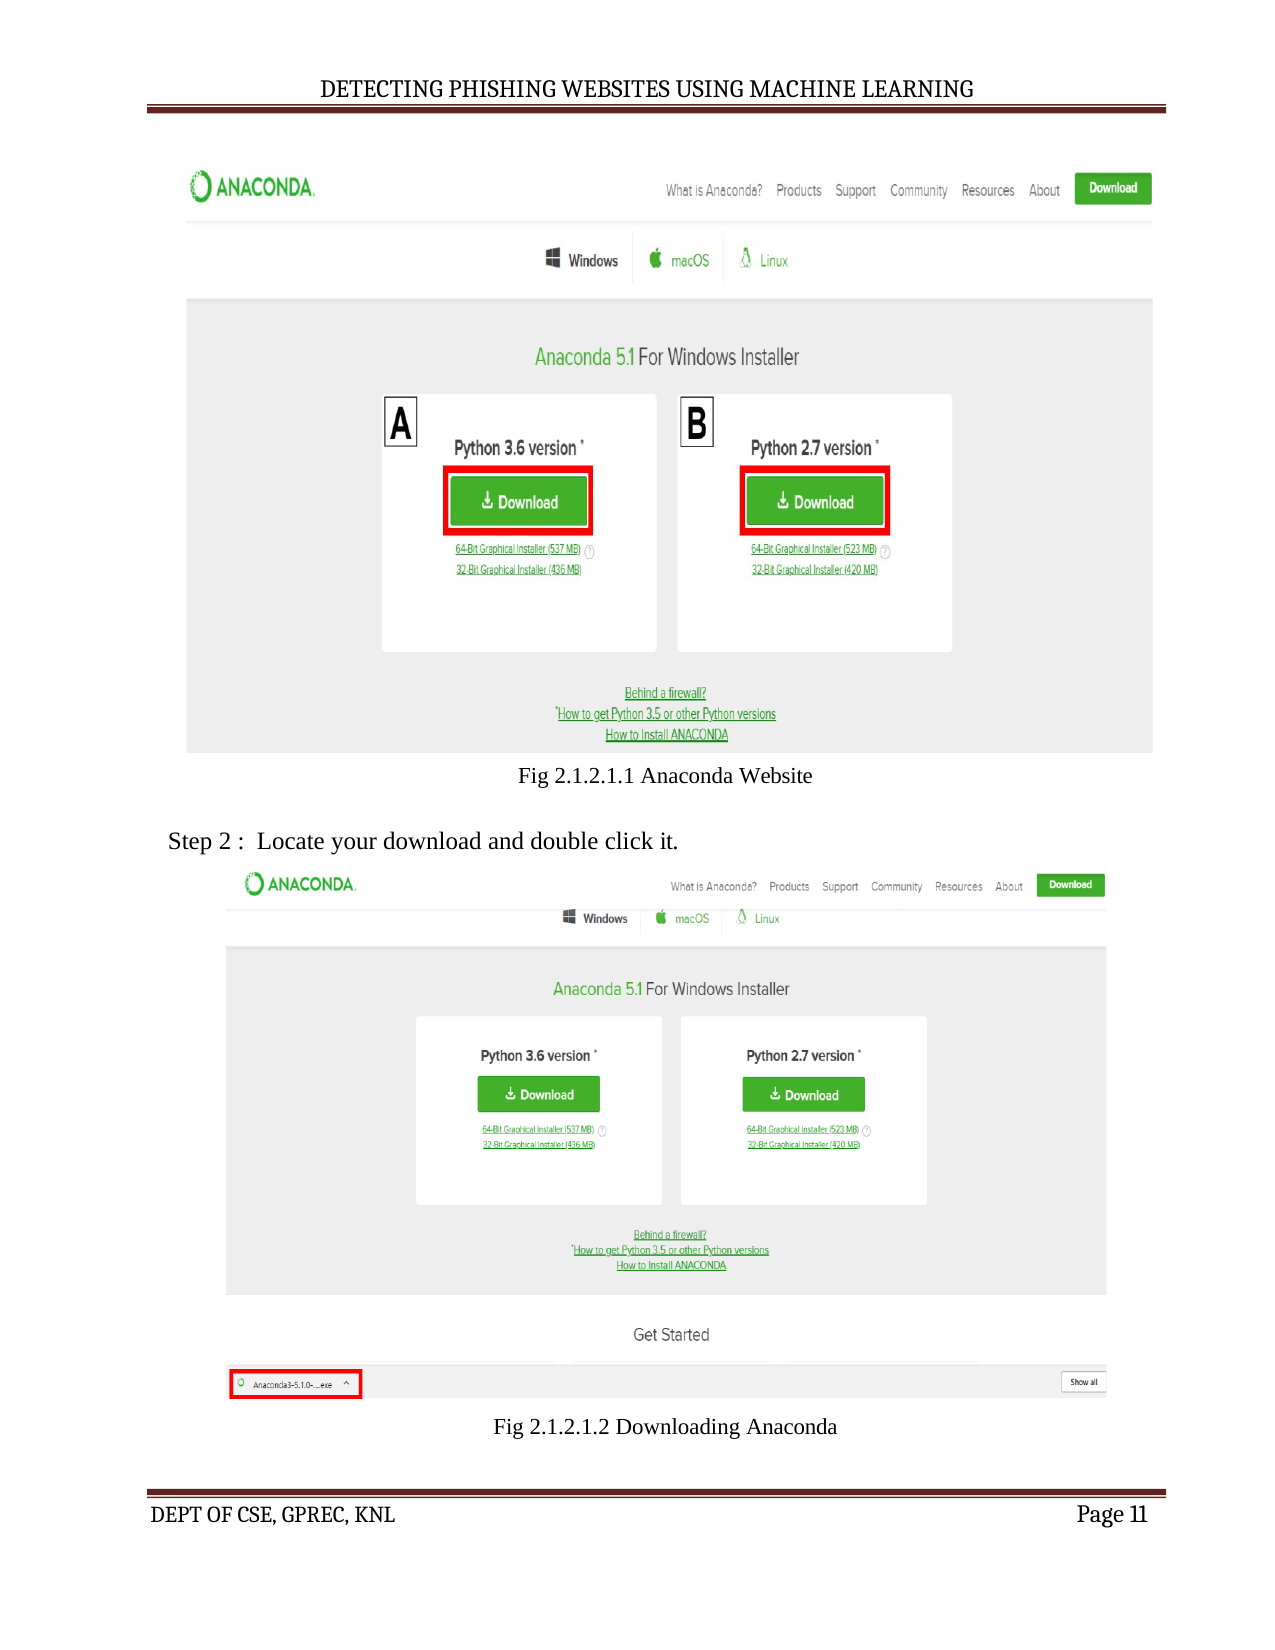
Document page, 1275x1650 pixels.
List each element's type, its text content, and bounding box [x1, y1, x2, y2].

text Fig 2.1.2.1.1 Anaconda Website [192, 762, 1139, 788]
picture [225, 871, 1107, 1399]
picture [186, 170, 1153, 753]
text Step 2 : Locate your download and double click it. [168, 826, 1196, 855]
